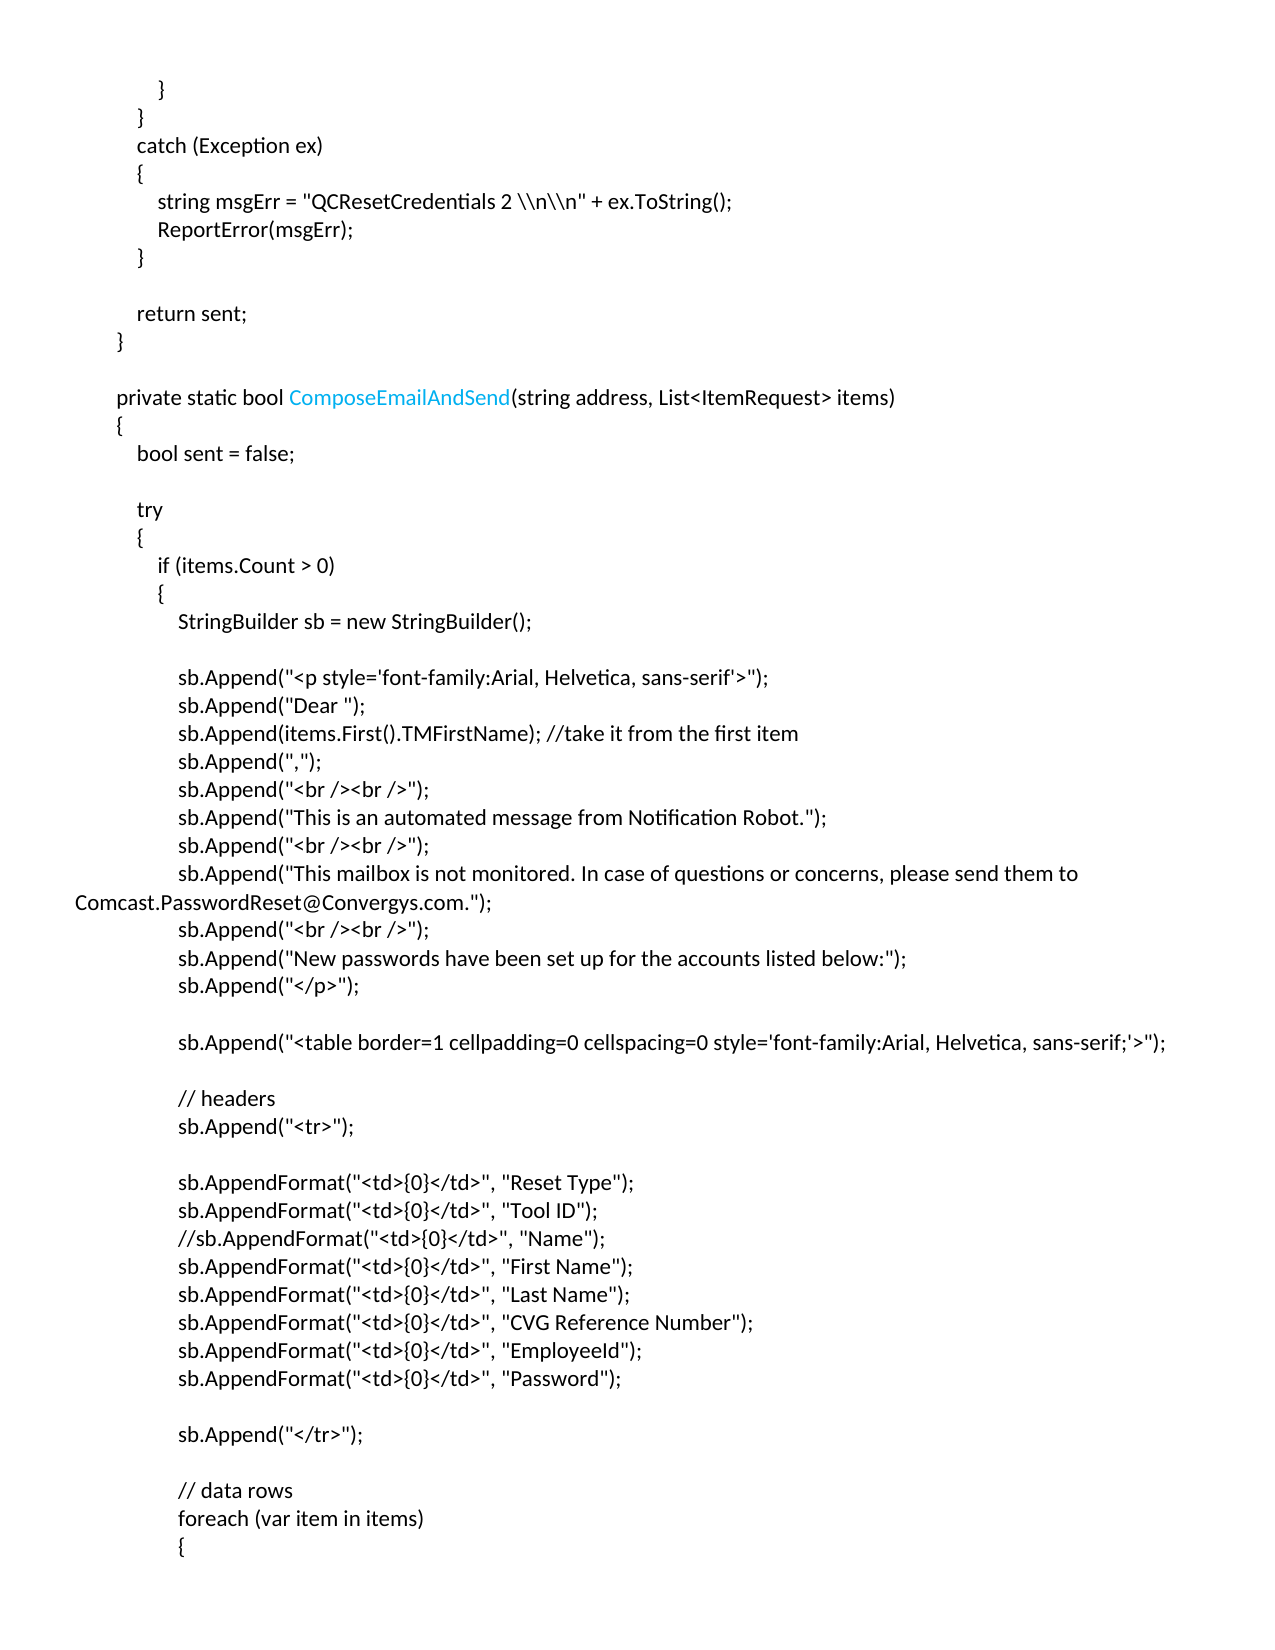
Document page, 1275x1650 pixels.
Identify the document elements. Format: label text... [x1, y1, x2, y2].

text { [75, 1532, 1200, 1560]
text catch (Exception ex) [75, 131, 1200, 159]
text sb.Append("<br /><br />"); [75, 776, 1200, 803]
text sb.Append("<p style='font-family:Arial, Helvetica, sans-serif'>"); [75, 663, 1200, 691]
text sb.Append("<table border=1 cellpadding=0 cellspacing=0 style='font-family:Arial, Helvetica, sans-serif;'>"); [75, 1028, 1200, 1056]
text { [75, 411, 1200, 439]
text sb.AppendFormat("<td>{0}</td>", "Reset Type"); [75, 1168, 1200, 1196]
text sb.AppendFormat("<td>{0}</td>", "Last Name"); [75, 1280, 1200, 1308]
text { [75, 159, 1200, 187]
text bool sent = false; [75, 439, 1200, 467]
text // headers [75, 1084, 1200, 1112]
text sb.Append("This mailbox is not monitored. In case of questions or concerns, please send them to Comcast.PasswordReset@Convergys.com."); [75, 859, 1200, 916]
text sb.Append("Dear "); [75, 691, 1200, 719]
text sb.AppendFormat("<td>{0}</td>", "Password"); [75, 1364, 1200, 1392]
text } [75, 327, 1200, 355]
text sb.Append("New passwords have been set up for the accounts listed below:"); [75, 944, 1200, 972]
text sb.Append("This is an automated message from Notification Robot."); [75, 803, 1200, 832]
text sb.Append(items.First().TMFirstName); //take it from the first item [75, 719, 1200, 747]
text } [75, 243, 1200, 271]
text return sent; [75, 299, 1200, 327]
text sb.Append("<tr>"); [75, 1112, 1200, 1140]
text { [75, 523, 1200, 551]
text } [75, 75, 1200, 103]
text sb.Append(","); [75, 747, 1200, 776]
text ReportError(msgErr); [75, 215, 1200, 243]
text sb.Append("</tr>"); [75, 1420, 1200, 1448]
text //sb.AppendFormat("<td>{0}</td>", "Name"); [75, 1224, 1200, 1252]
text sb.AppendFormat("<td>{0}</td>", "EmployeeId"); [75, 1336, 1200, 1364]
text } [75, 103, 1200, 131]
text if (items.Count > 0) [75, 551, 1200, 579]
text foreach (var item in items) [75, 1504, 1200, 1532]
text sb.AppendFormat("<td>{0}</td>", "Tool ID"); [75, 1196, 1200, 1224]
text private static bool ComposeEmailAndSend(string address, List<ItemRequest> items) [75, 383, 1200, 411]
text sb.AppendFormat("<td>{0}</td>", "First Name"); [75, 1252, 1200, 1280]
text sb.Append("<br /><br />"); [75, 916, 1200, 944]
text // data rows [75, 1476, 1200, 1504]
text { [75, 579, 1200, 607]
text sb.AppendFormat("<td>{0}</td>", "CVG Reference Number"); [75, 1308, 1200, 1336]
text try [75, 495, 1200, 523]
text sb.Append("<br /><br />"); [75, 832, 1200, 859]
text StringBuilder sb = new StringBuilder(); [75, 607, 1200, 635]
text string msgErr = "QCResetCredentials 2 \\n\\n" + ex.ToString(); [75, 187, 1200, 215]
text sb.Append("</p>"); [75, 972, 1200, 1000]
